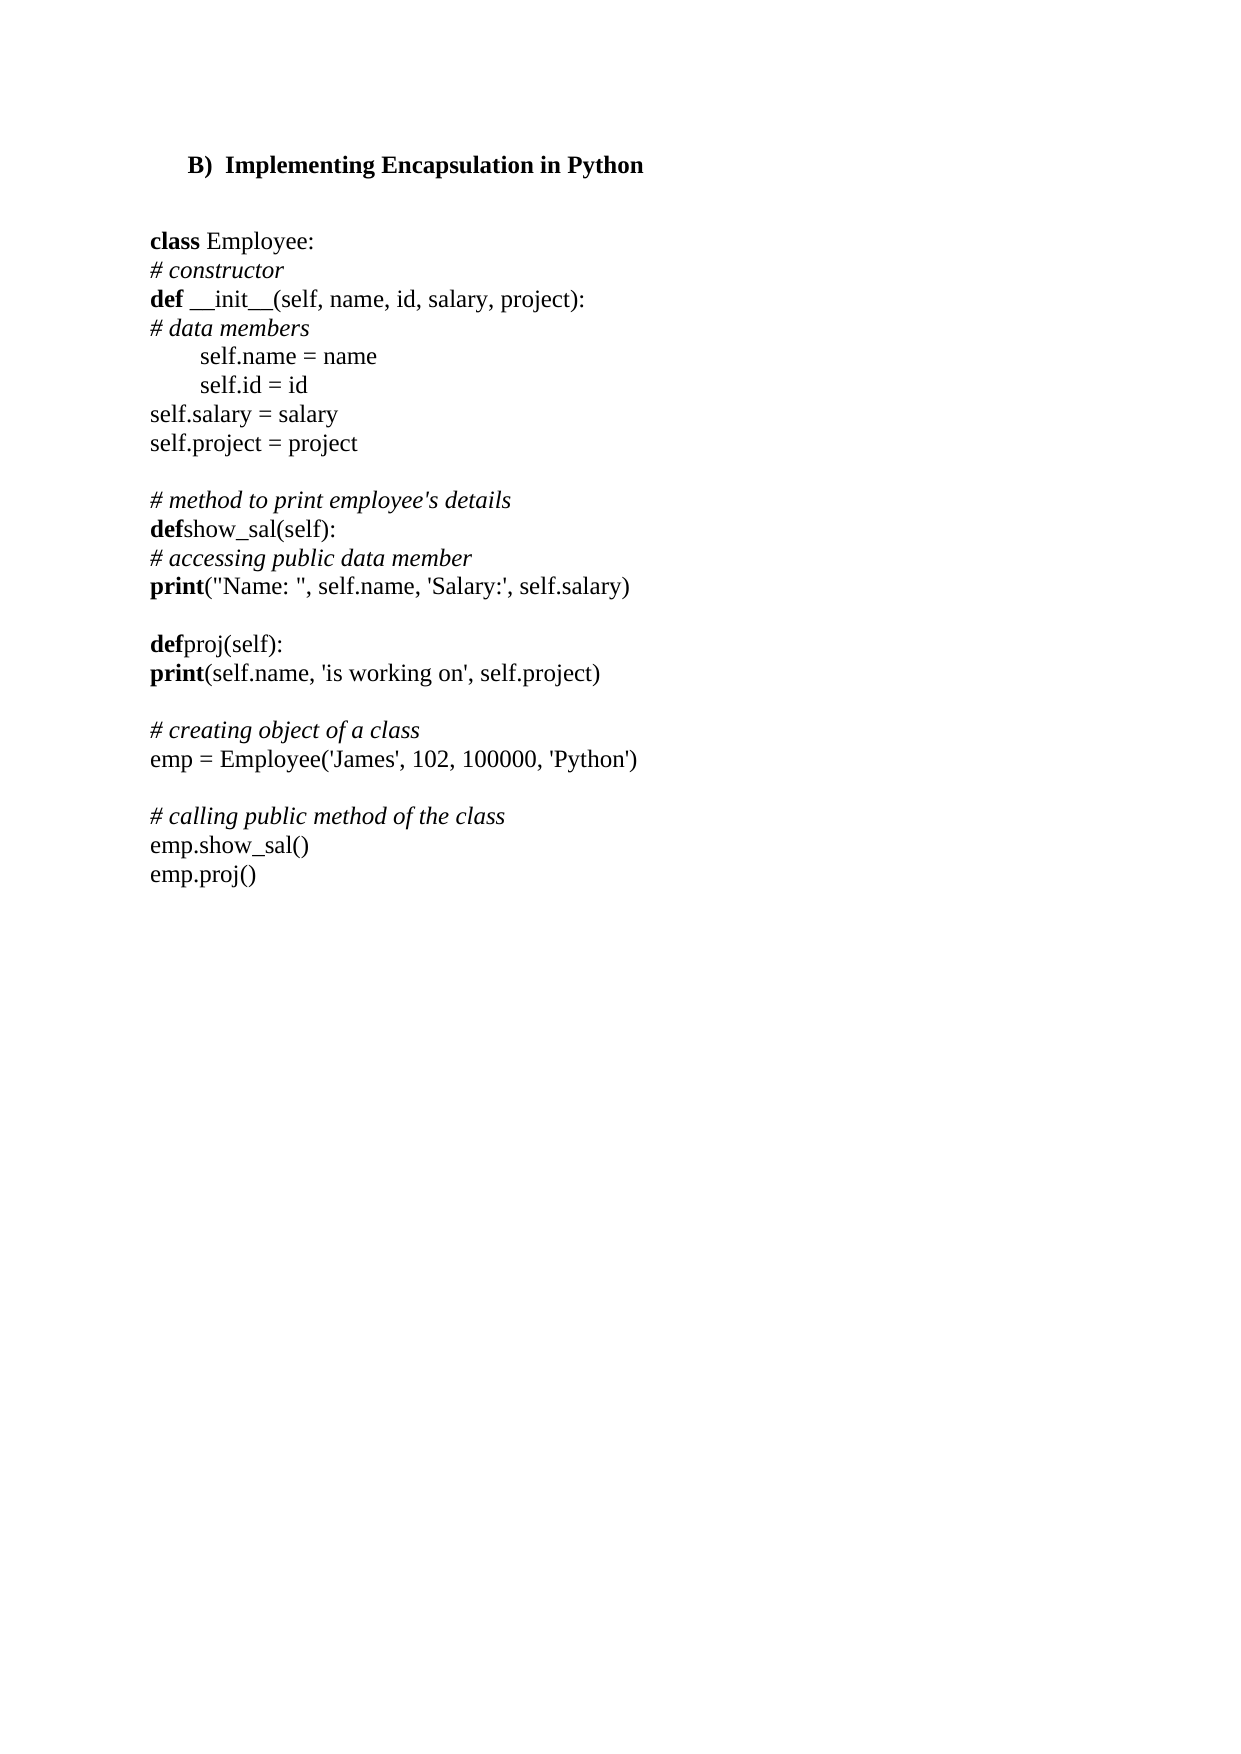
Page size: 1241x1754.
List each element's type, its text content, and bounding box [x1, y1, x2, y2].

text # accessing public data member [150, 543, 1090, 571]
text emp.show_sal() [150, 830, 1090, 859]
text # data members [150, 313, 1090, 341]
text def __init__(self, name, id, salary, project): [150, 284, 1090, 313]
text self.salary = salary [150, 399, 1090, 428]
text self.name = name [150, 341, 1090, 370]
text # method to print employee's details [150, 485, 1090, 514]
text defproj(self): [150, 629, 1090, 658]
text emp.proj() [150, 859, 1090, 888]
text print("Name: ", self.name, 'Salary:', self.salary) [150, 571, 1090, 600]
text # calling public method of the class [150, 801, 1090, 830]
text print(self.name, 'is working on', self.project) [150, 658, 1090, 686]
text class Employee: [150, 226, 1090, 255]
text self.project = project [150, 428, 1090, 456]
text # creating object of a class [150, 715, 1090, 744]
text defshow_sal(self): [150, 514, 1090, 543]
text emp = Employee('James', 102, 100000, 'Python') [150, 744, 1090, 773]
text self.id = id [150, 370, 1090, 399]
text # constructor [150, 255, 1090, 284]
list Implementing Encapsulation in Python [187, 150, 1090, 179]
